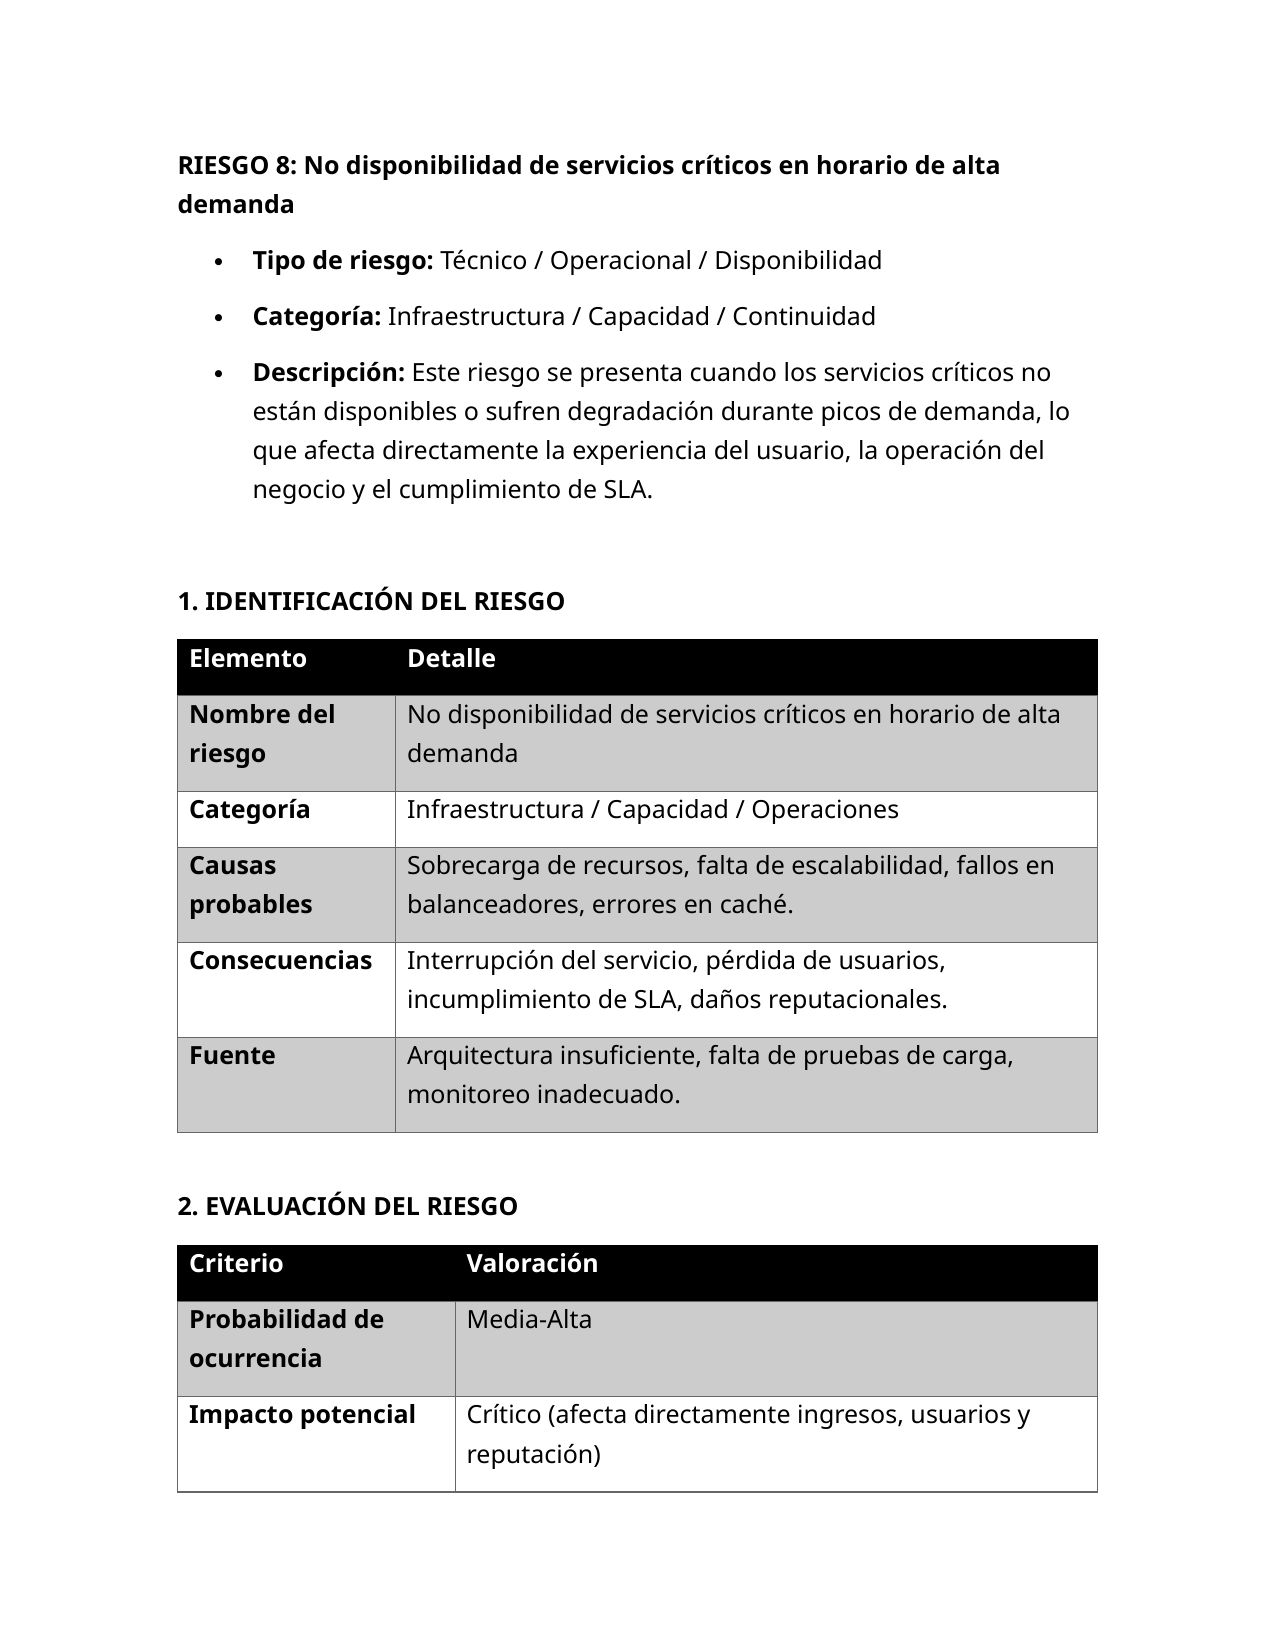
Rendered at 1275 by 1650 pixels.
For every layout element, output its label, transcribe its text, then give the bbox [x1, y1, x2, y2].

table_cell Impacto potencial [178, 1397, 455, 1491]
table_cell Interrupción del servicio, pérdida de usuarios, incumplimiento de SLA, daños reputacionales. [396, 943, 1097, 1037]
table_cell Consecuencias [178, 943, 395, 1037]
list Categoría: Infraestructura / Capacidad / Continuidad [215, 298, 1098, 332]
table_header Criterio [178, 1246, 455, 1301]
table_cell Probabilidad de ocurrencia [178, 1302, 455, 1396]
table_cell Fuente [178, 1038, 395, 1132]
table_header Valoración [456, 1246, 1097, 1301]
table_cell Crítico (afecta directamente ingresos, usuarios y reputación) [456, 1397, 1097, 1491]
table_cell Infraestructura / Capacidad / Operaciones [396, 792, 1097, 847]
text RIESGO 8: No disponibilidad de servicios críticos en horario de alta demanda [177, 148, 1098, 221]
table_cell Arquitectura insuficiente, falta de pruebas de carga, monitoreo inadecuado. [396, 1038, 1097, 1132]
table_cell Sobrecarga de recursos, falta de escalabilidad, fallos en balanceadores, errores en caché. [396, 848, 1097, 942]
table_cell Nombre del riesgo [178, 696, 395, 791]
text 1. IDENTIFICACIÓN DEL RIESGO [177, 583, 1098, 617]
table_cell No disponibilidad de servicios críticos en horario de alta demanda [396, 696, 1097, 791]
table_cell Media-Alta [456, 1302, 1097, 1396]
table_cell Causas probables [178, 848, 395, 942]
table_header Elemento [178, 640, 395, 695]
list Descripción: Este riesgo se presenta cuando los servicios críticos no están disponibles o sufren degradación durante picos de demanda, lo que afecta directamente la experiencia del usuario, la operación del negocio y el cumplimiento de SLA. [215, 354, 1098, 506]
text 2. EVALUACIÓN DEL RIESGO [177, 1189, 1098, 1223]
list Tipo de riesgo: Técnico / Operacional / Disponibilidad [215, 243, 1098, 277]
table_header Detalle [396, 640, 1097, 695]
table_cell Categoría [178, 792, 395, 847]
